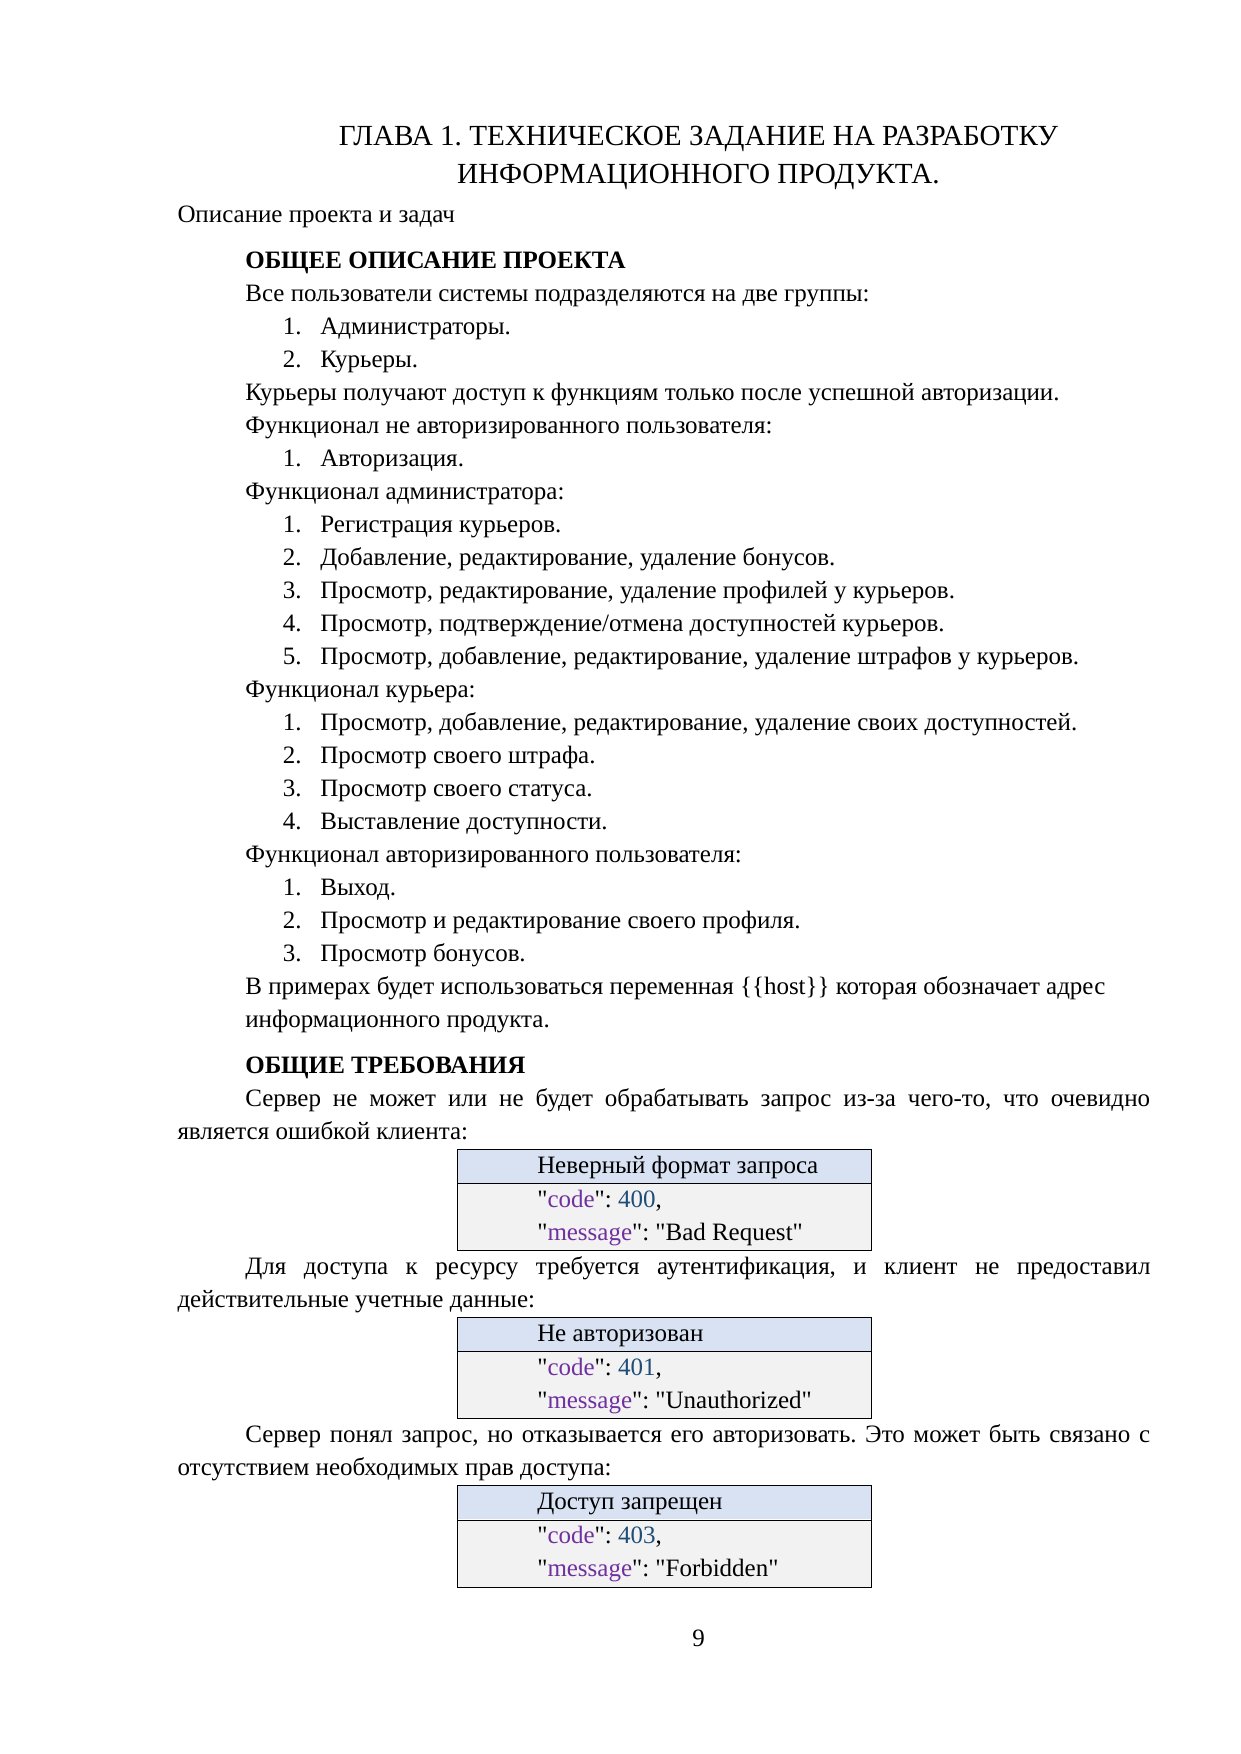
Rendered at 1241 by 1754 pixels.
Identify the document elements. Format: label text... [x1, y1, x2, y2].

text Сервер не может или не будет обрабатывать запрос из-за чего-то, что очевидно является ошибкой клиента: [177, 1083, 1152, 1145]
text Курьеры получают доступ к функциям только после успешной авторизации. [177, 377, 1152, 406]
text Функционал не авторизированного пользователя: [177, 410, 1152, 439]
list Курьеры. [283, 344, 1152, 373]
list Просмотр своего штрафа. [283, 740, 1152, 769]
list Просмотр своего статуса. [283, 773, 1152, 802]
text Все пользователи системы подразделяются на две группы: [177, 278, 1152, 307]
text ОБЩИЕ ТРЕБОВАНИЯ [177, 1050, 1152, 1079]
table_header Неверный формат запроса [458, 1150, 871, 1183]
text Функционал курьера: [177, 674, 1152, 703]
text информационного продукта. [177, 1004, 1152, 1033]
list Выставление доступности. [283, 806, 1152, 835]
text Сервер понял запрос, но отказывается его авторизовать. Это может быть связано с отсутствием необходимых прав доступа: [177, 1419, 1152, 1481]
subtitle Описание проекта и задач [177, 199, 1152, 228]
text Функционал администратора: [177, 476, 1152, 505]
text В примерах будет использоваться переменная {{host}} которая обозначает адрес [177, 971, 1152, 1000]
text Функционал авторизированного пользователя: [177, 839, 1152, 868]
table_header Доступ запрещен [458, 1486, 871, 1519]
table_cell "code": 400, "message": "Bad Request" [458, 1184, 871, 1250]
list Добавление, редактирование, удаление бонусов. [283, 542, 1152, 571]
subtitle ИНФОРМАЦИОННОГО ПРОДУКТА. [177, 157, 1152, 190]
list Авторизация. [283, 443, 1152, 472]
list Регистрация курьеров. [283, 509, 1152, 538]
text Для доступа к ресурсу требуется аутентификация, и клиент не предоставил действительные учетные данные: [177, 1251, 1152, 1313]
list Просмотр, добавление, редактирование, удаление штрафов у курьеров. [283, 641, 1152, 670]
list Просмотр, подтверждение/отмена доступностей курьеров. [283, 608, 1152, 637]
subtitle ГЛАВА 1. ТЕХНИЧЕСКОЕ ЗАДАНИЕ НА РАЗРАБОТКУ [177, 118, 1152, 152]
table_header Не авторизован [458, 1318, 871, 1351]
list Выход. [283, 872, 1152, 901]
list Просмотр бонусов. [283, 938, 1152, 967]
table_cell "code": 401, "message": "Unauthorized" [458, 1352, 871, 1418]
text ОБЩЕЕ ОПИСАНИЕ ПРОЕКТА [177, 245, 1152, 274]
table_cell "code": 403, "message": "Forbidden" [458, 1521, 871, 1587]
list Просмотр и редактирование своего профиля. [283, 905, 1152, 934]
list Просмотр, редактирование, удаление профилей у курьеров. [283, 575, 1152, 604]
list Администраторы. [283, 311, 1152, 340]
list Просмотр, добавление, редактирование, удаление своих доступностей. [283, 707, 1152, 736]
